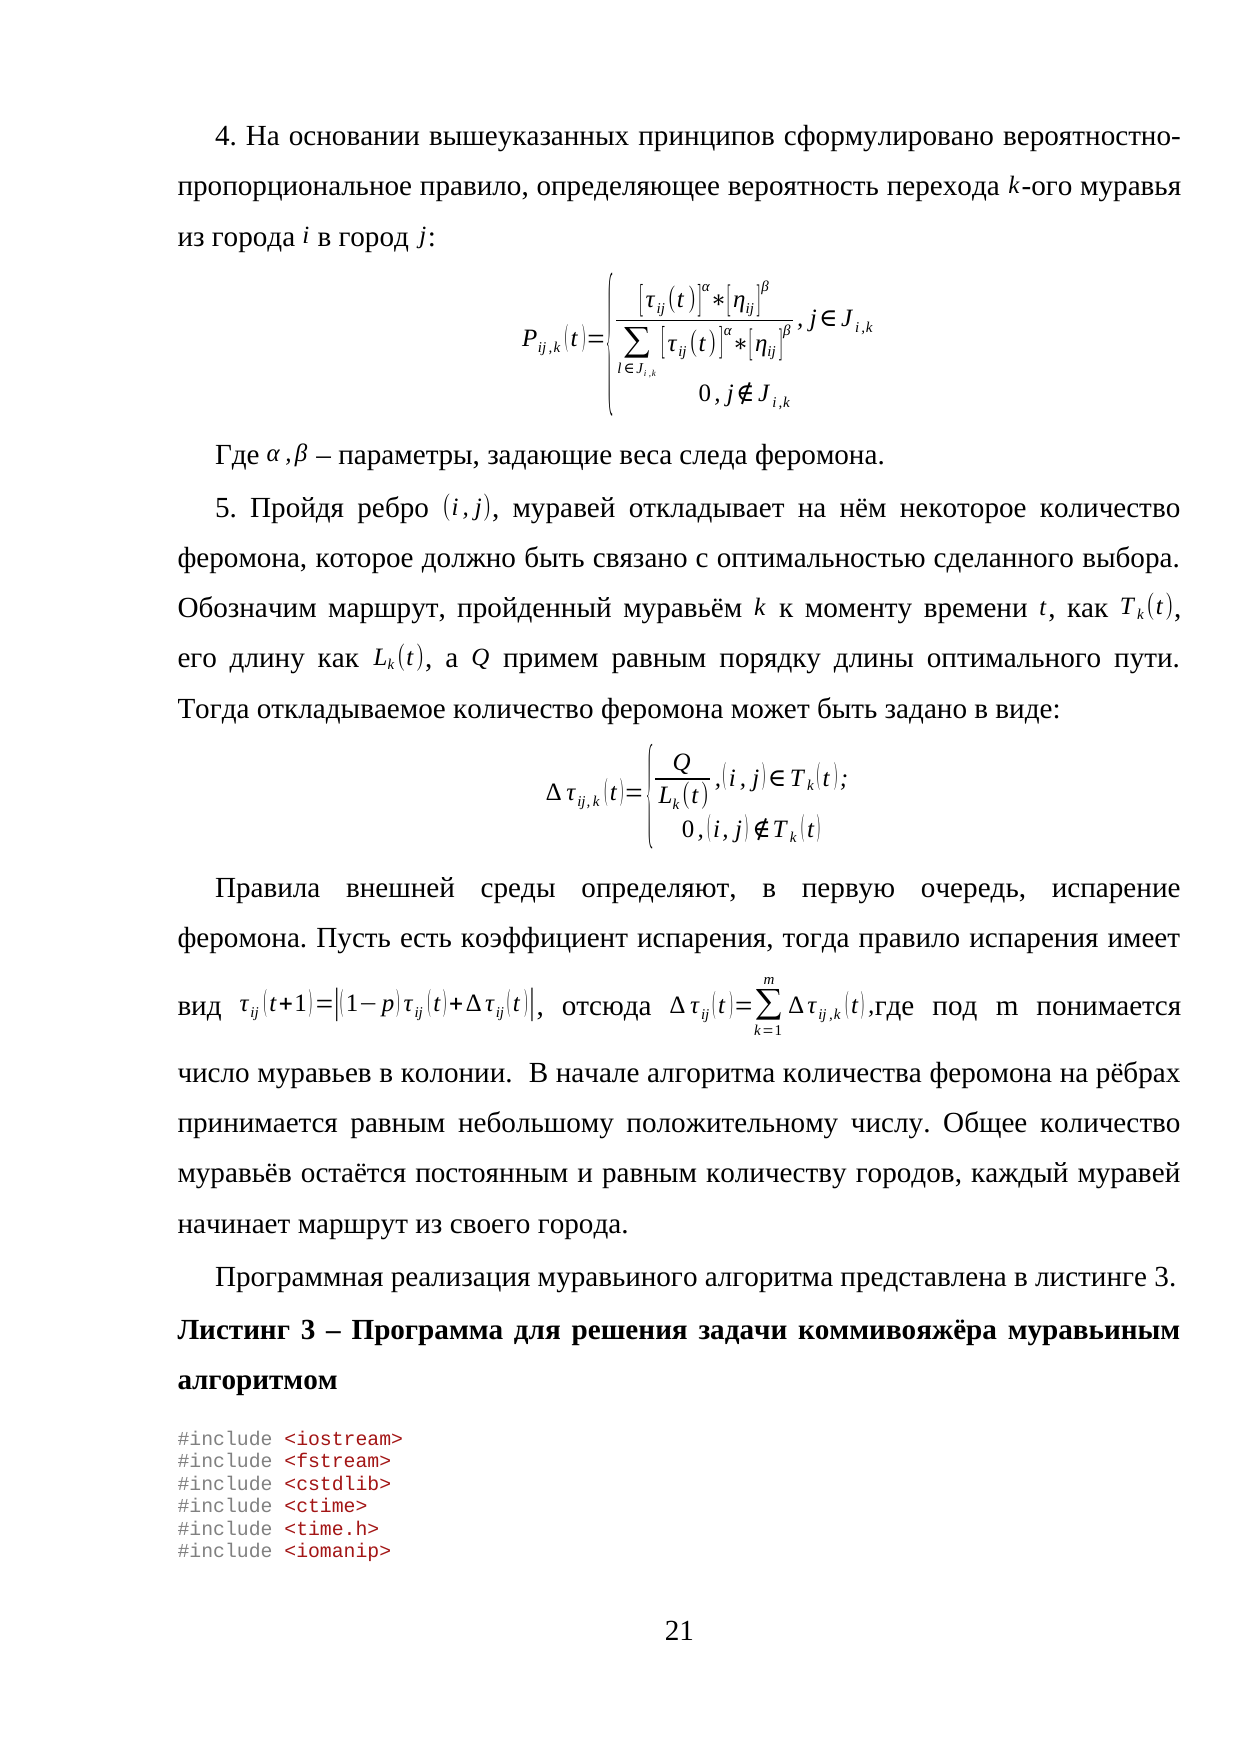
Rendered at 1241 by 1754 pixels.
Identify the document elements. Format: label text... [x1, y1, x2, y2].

text #include <iostream> [177, 1429, 1181, 1451]
text #include <cstdlib> [177, 1474, 1181, 1496]
text Листинг 3 – Программа для решения задачи коммивояжёра муравьиным алгоритмом [177, 1312, 1181, 1396]
text #include <fstream> [177, 1451, 1181, 1474]
text Где – параметры, задающие веса следа феромона. [177, 437, 1181, 470]
text 4. На основании вышеуказанных принципов сформулировано вероятностно-пропорциональное правило, определяющее вероятность перехода -ого муравья из города в город : [177, 118, 1181, 252]
text #include <ctime> [177, 1496, 1181, 1519]
text #include <time.h> [177, 1519, 1181, 1541]
text Программная реализация муравьиного алгоритма представлена в листинге 3. [177, 1259, 1181, 1292]
text #include <iomanip> [177, 1541, 1181, 1563]
text Правила внешней среды определяют, в первую очередь, испарение феромона. Пусть есть коэффициент испарения, тогда правило испарения имеет вид , отсюда где под m понимается число муравьев в колонии. В начале алгоритма количества феромона на рёбрах принимается равным небольшому положительному числу. Общее количество муравьёв остаётся постоянным и равным количеству городов, каждый муравей начинает маршрут из своего города. [177, 870, 1181, 1239]
text 5. Пройдя ребро , муравей откладывает на нём некоторое количество феромона, которое должно быть связано с оптимальностью сделанного выбора. Обозначим маршрут, пройденный муравьём к моменту времени , как , его длину как , а примем равным порядку длины оптимального пути. Тогда откладываемое количество феромона может быть задано в виде: [177, 490, 1181, 724]
